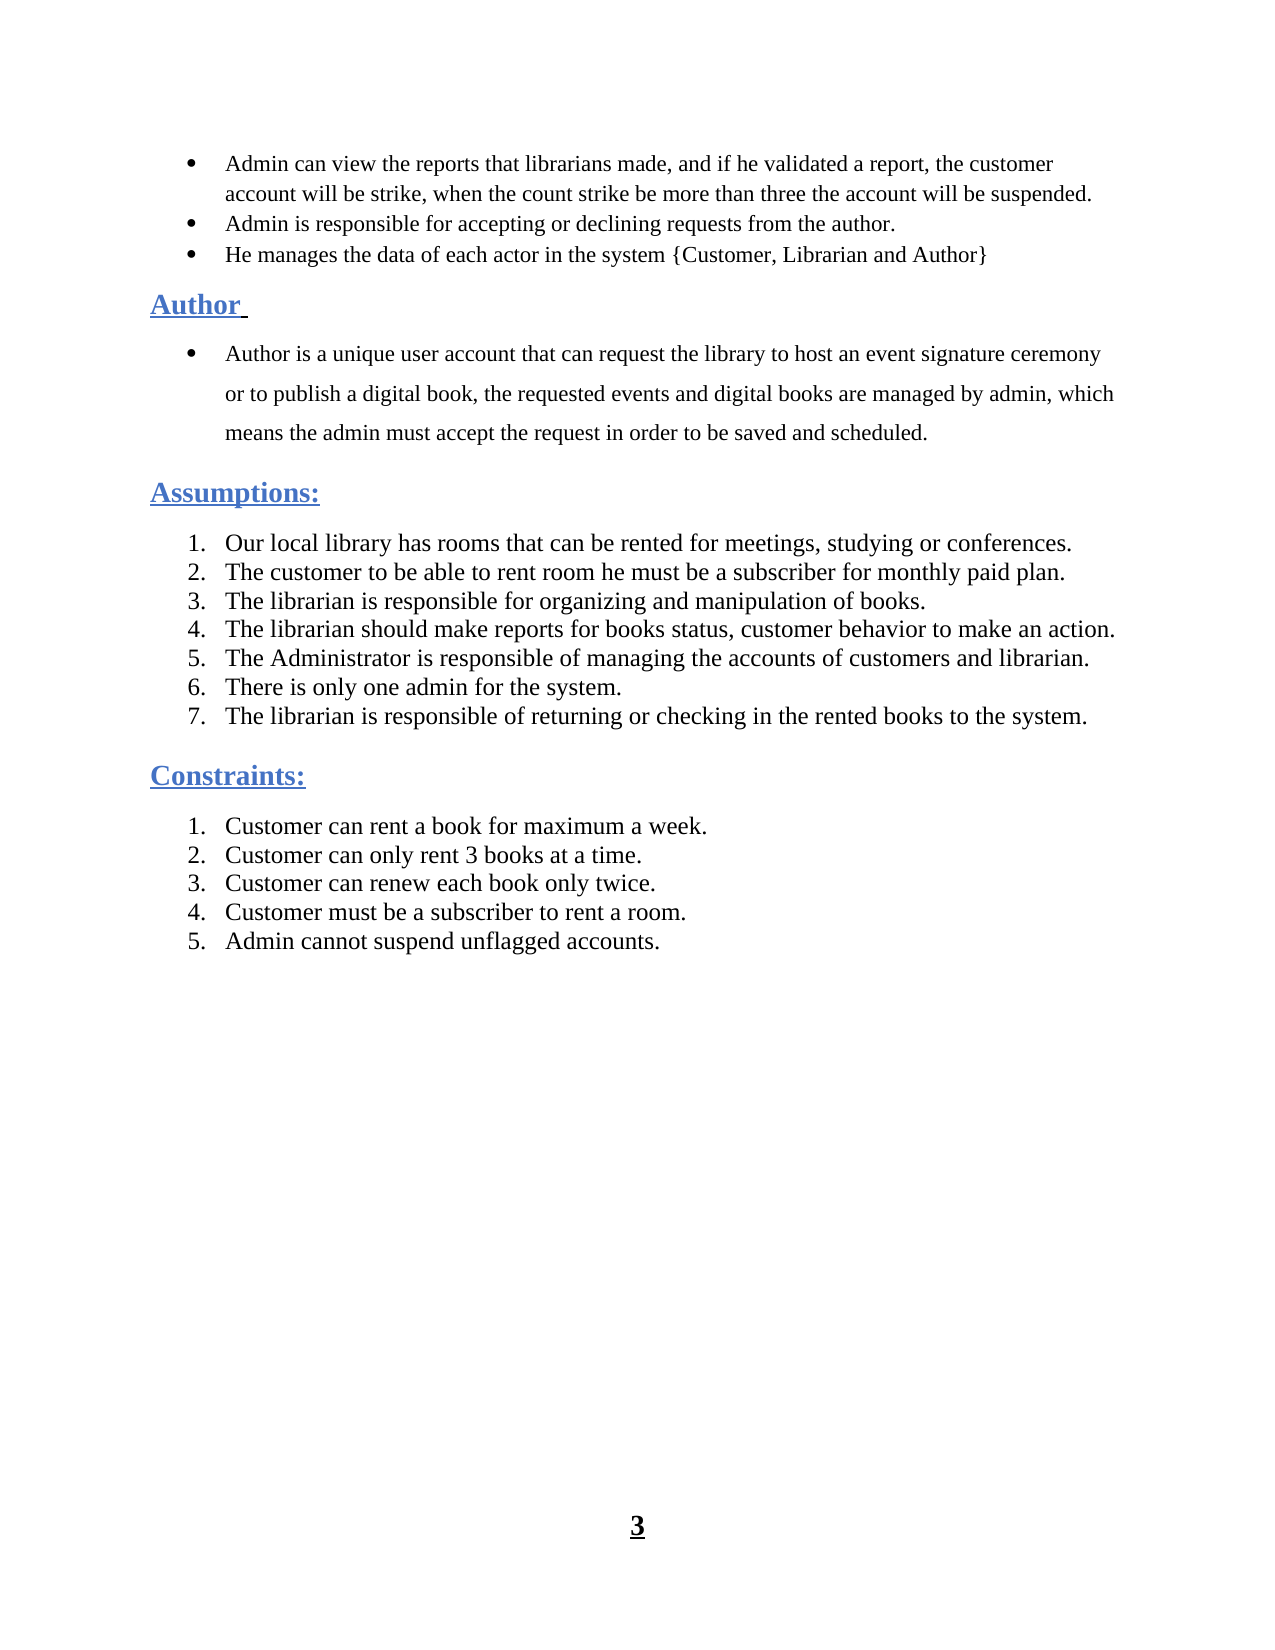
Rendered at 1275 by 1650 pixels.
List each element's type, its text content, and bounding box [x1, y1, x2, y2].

text Assumptions: [150, 475, 1125, 509]
list Customer can renew each book only twice. [187, 868, 1125, 897]
list Author is a unique user account that can request the library to host an event signature ceremony or to publish a digital book, the requested events and digital books are managed by admin, which means the admin must accept the request in order to be saved and scheduled. [187, 340, 1125, 446]
list Our local library has rooms that can be rented for meetings, studying or conferences. [187, 528, 1125, 557]
list There is only one admin for the system. [187, 672, 1125, 701]
list Customer can only rent 3 books at a time. [187, 840, 1125, 868]
list He manages the data of each actor in the system {Customer, Librarian and Author} [187, 241, 1125, 267]
list Customer must be a subscriber to rent a room. [187, 897, 1125, 926]
list Customer can rent a book for maximum a week. [187, 811, 1125, 840]
text Constraints: [150, 758, 1125, 792]
list Admin is responsible for accepting or declining requests from the author. [187, 210, 1125, 237]
list The Administrator is responsible of managing the accounts of customers and librarian. [187, 643, 1125, 672]
list The librarian is responsible of returning or checking in the rented books to the system. [187, 701, 1125, 729]
text Author [150, 287, 1125, 321]
list The librarian should make reports for books status, customer behavior to make an action. [187, 614, 1125, 643]
list Admin can view the reports that librarians made, and if he validated a report, the customer account will be strike, when the count strike be more than three the account will be suspended. [187, 150, 1125, 207]
list Admin cannot suspend unflagged accounts. [187, 926, 1125, 955]
list The librarian is responsible for organizing and manipulation of books. [187, 586, 1125, 614]
list The customer to be able to rent room he must be a subscriber for monthly paid plan. [187, 557, 1125, 586]
